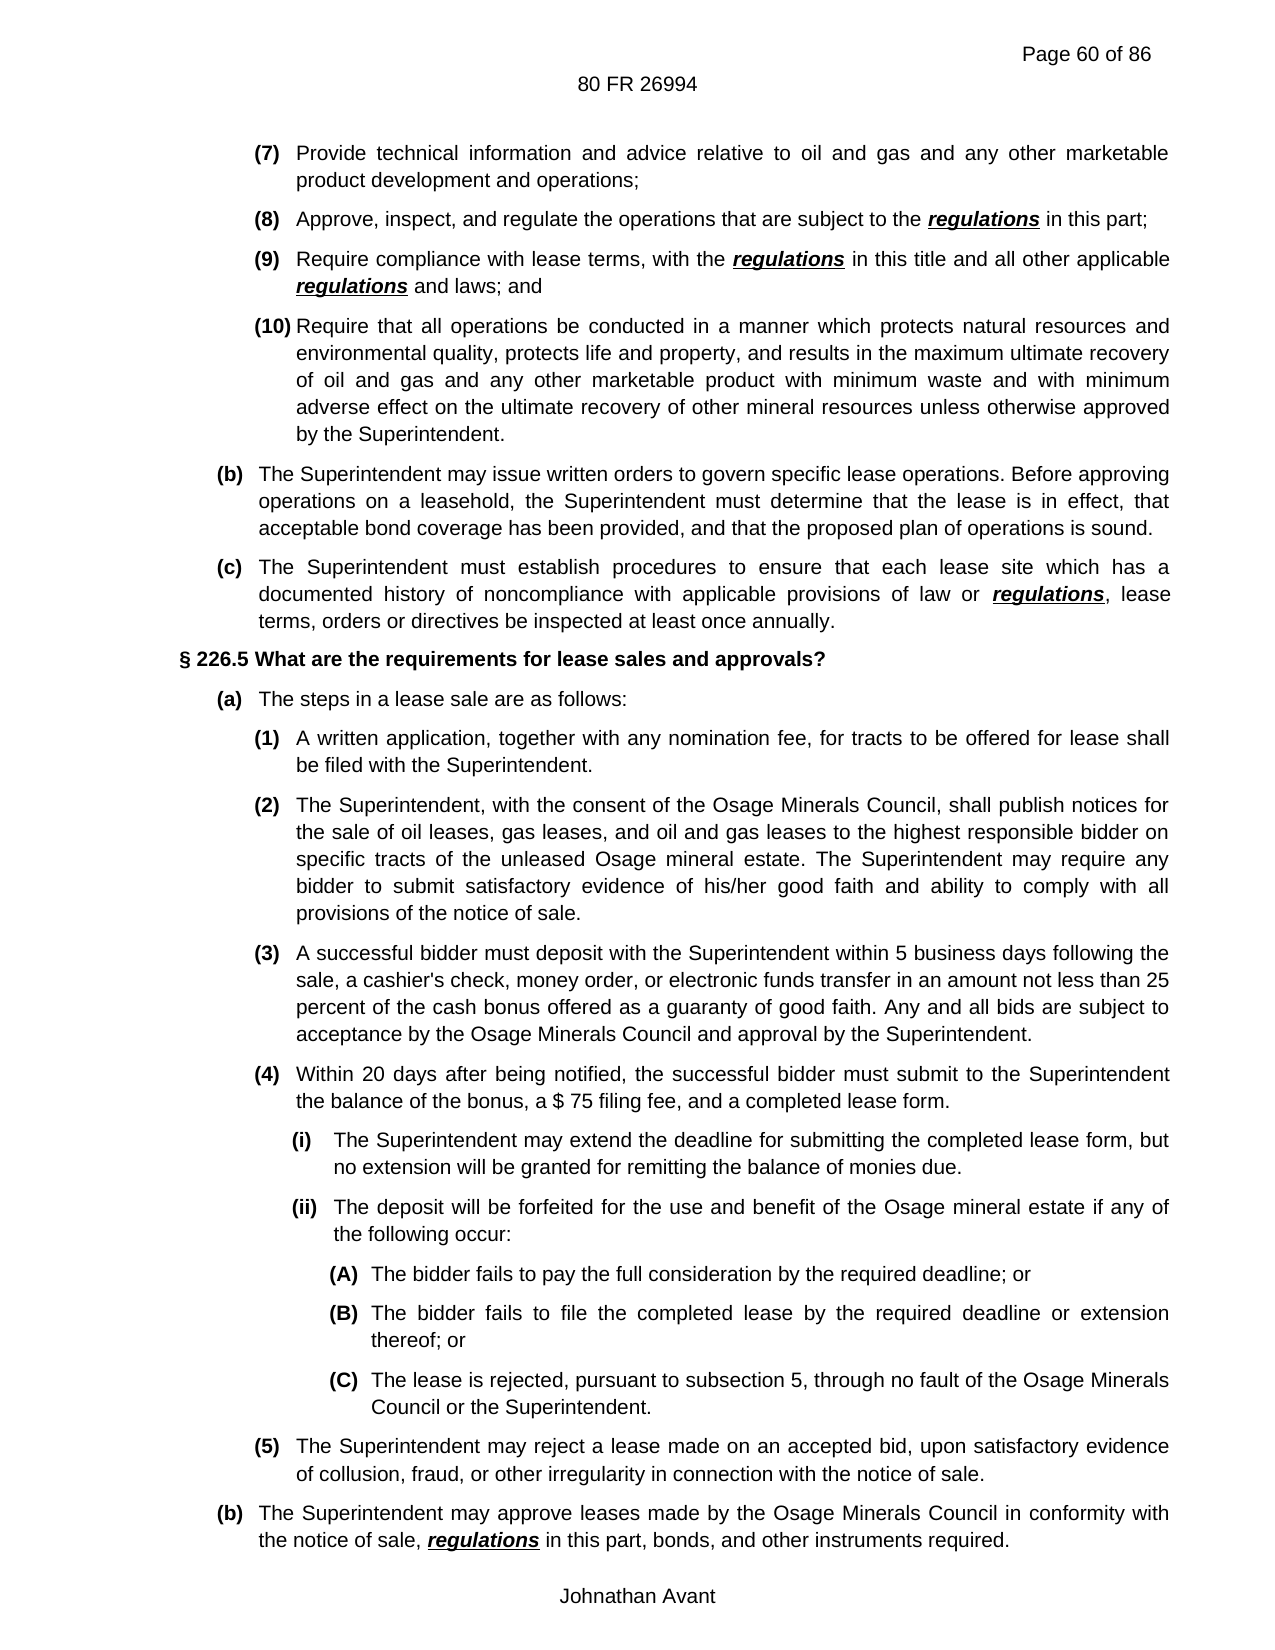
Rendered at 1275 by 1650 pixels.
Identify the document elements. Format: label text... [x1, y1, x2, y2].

list The Superintendent may extend the deadline for submitting the completed lease form, but no extension will be granted for remitting the balance of monies due. [292, 1125, 1171, 1179]
list The Superintendent must establish procedures to ensure that each lease site which has a documented history of noncompliance with applicable provisions of law or regulations, lease terms, orders or directives be inspected at least once annually. [217, 552, 1171, 633]
list Within 20 days after being notified, the successful bidder must submit to the Superintendent the balance of the bonus, a $ 75 filing fee, and a completed lease form. [254, 1058, 1171, 1112]
list nts for lease sales and approvals? [179, 646, 1171, 671]
list A successful bidder must deposit with the Superintendent within 5 business days following the sale, a cashier's check, money order, or electronic funds transfer in an amount not less than 25 percent of the cash bonus offered as a guaranty of good faith. Any and all bids are subject to acceptance by the Osage Minerals Council and approval by the Superintendent. [254, 937, 1171, 1046]
list The Superintendent, with the consent of the Osage Minerals Council, shall publish notices for the sale of oil leases, gas leases, and oil and gas leases to the highest responsible bidder on specific tracts of the unleased Osage mineral estate. The Superintendent may require any bidder to submit satisfactory evidence of his/her good faith and ability to comply with all provisions of the notice of sale. [254, 789, 1171, 925]
list The bidder fails to file the completed lease by the required deadline or extension thereof; or [329, 1298, 1171, 1352]
list Approve, inspect, and regulate the operations that are subject to the regulations in this part; [254, 204, 1171, 231]
list The deposit will be forfeited for the use and benefit of the Osage mineral estate if any of the following occur: [292, 1192, 1171, 1246]
list The Superintendent may approve leases made by the Osage Minerals Council in conformity with the notice of sale, regulations in this part, bonds, and other instruments required. [217, 1498, 1171, 1552]
list The Superintendent may issue written orders to govern specific lease operations. Before approving operations on a leasehold, the Superintendent must determine that the lease is in effect, that acceptable bond coverage has been provided, and that the proposed plan of operations is sound. [217, 458, 1171, 539]
list The steps in a lease sale are as follows: [217, 683, 1171, 710]
list The lease is rejected, pursuant to subsection 5, through no fault of the Osage Minerals Council or the Superintendent. [329, 1364, 1171, 1419]
list Require that all operations be conducted in a manner which protects natural resources and environmental quality, protects life and property, and results in the maximum ultimate recovery of oil and gas and any other marketable product with minimum waste and with minimum adverse effect on the ultimate recovery of other mineral resources unless otherwise approved by the Superintendent. [254, 310, 1171, 446]
list The bidder fails to pay the full consideration by the required deadline; or [329, 1258, 1171, 1285]
list A written application, together with any nomination fee, for tracts to be offered for lease shall be filed with the Superintendent. [254, 723, 1171, 777]
list Provide technical information and advice relative to oil and gas and any other marketable product development and operations; [254, 137, 1171, 192]
list Require compliance with lease terms, with the regulations in this title and all other applicable regulations and laws; and [254, 244, 1171, 298]
list The Superintendent may reject a lease made on an accepted bid, upon satisfactory evidence of collusion, fraud, or other irregularity in connection with the notice of sale. [254, 1431, 1171, 1485]
